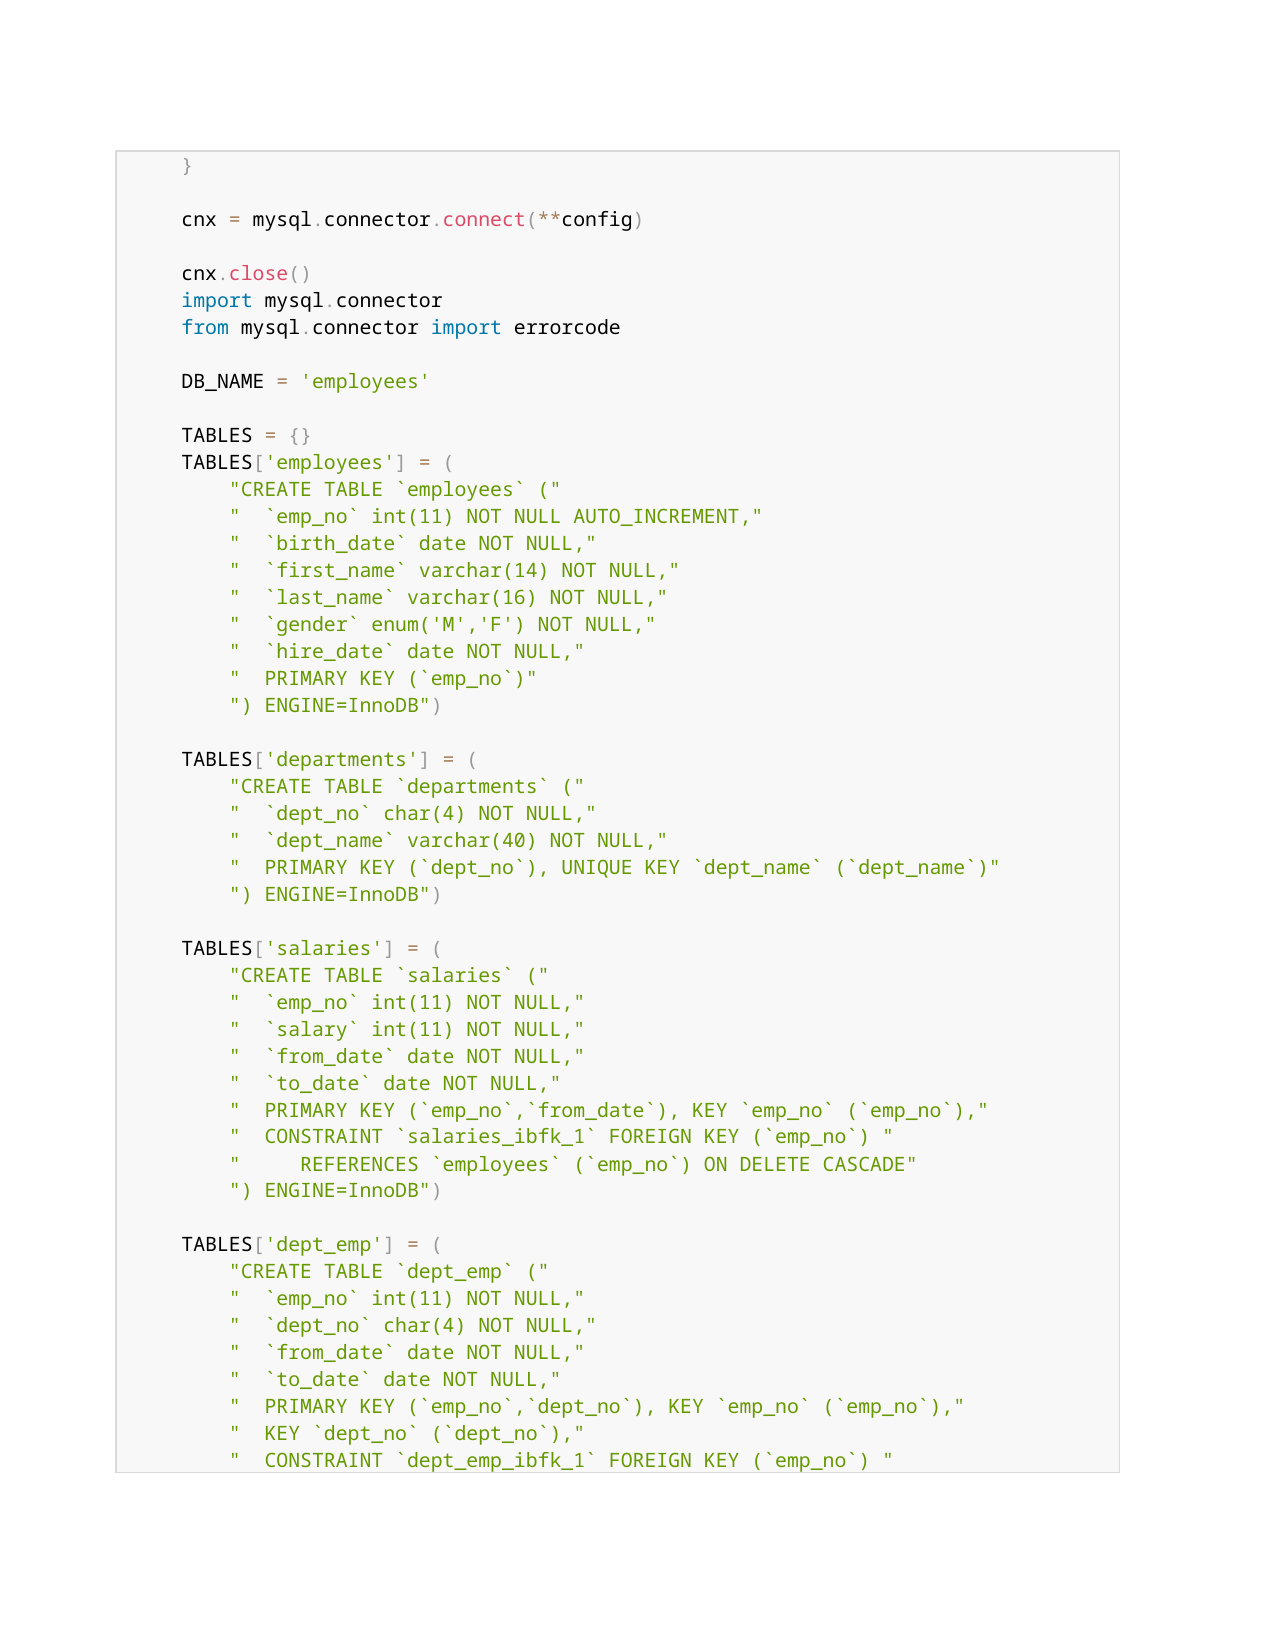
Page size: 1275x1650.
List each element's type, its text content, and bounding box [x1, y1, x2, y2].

text " `from_date` date NOT NULL," [117, 1337, 1119, 1364]
text " `birth_date` date NOT NULL," [117, 528, 1119, 555]
text TABLES['salaries'] = ( [117, 932, 1119, 959]
text TABLES['departments'] = ( [117, 743, 1119, 771]
text " `dept_no` char(4) NOT NULL," [117, 1310, 1119, 1337]
text " `from_date` date NOT NULL," [117, 1040, 1119, 1067]
text } [117, 152, 1119, 177]
text " `last_name` varchar(16) NOT NULL," [117, 582, 1119, 609]
text " `dept_no` char(4) NOT NULL," [117, 797, 1119, 824]
text TABLES['employees'] = ( [117, 447, 1119, 474]
text " `hire_date` date NOT NULL," [117, 636, 1119, 663]
text ") ENGINE=InnoDB") [117, 1175, 1119, 1202]
text ") ENGINE=InnoDB") [117, 878, 1119, 905]
text " `salary` int(11) NOT NULL," [117, 1013, 1119, 1040]
text "CREATE TABLE `salaries` (" [117, 959, 1119, 986]
text TABLES['dept_emp'] = ( [117, 1229, 1119, 1256]
text cnx.close() [117, 258, 1119, 285]
text "CREATE TABLE `departments` (" [117, 771, 1119, 797]
text " `emp_no` int(11) NOT NULL," [117, 1283, 1119, 1310]
text " REFERENCES `employees` (`emp_no`) ON DELETE CASCADE" [117, 1148, 1119, 1175]
text TABLES = {} [117, 420, 1119, 447]
text ") ENGINE=InnoDB") [117, 689, 1119, 717]
text "CREATE TABLE `employees` (" [117, 474, 1119, 501]
text " PRIMARY KEY (`emp_no`)" [117, 663, 1119, 689]
text " CONSTRAINT `salaries_ibfk_1` FOREIGN KEY (`emp_no`) " [117, 1121, 1119, 1148]
text " `to_date` date NOT NULL," [117, 1364, 1119, 1391]
text import mysql.connector [117, 285, 1119, 312]
text " `to_date` date NOT NULL," [117, 1067, 1119, 1094]
text " `gender` enum('M','F') NOT NULL," [117, 609, 1119, 636]
text " `emp_no` int(11) NOT NULL AUTO_INCREMENT," [117, 501, 1119, 528]
text from mysql.connector import errorcode [117, 312, 1119, 339]
text " `dept_name` varchar(40) NOT NULL," [117, 824, 1119, 851]
text cnx = mysql.connector.connect(**config) [117, 204, 1119, 231]
text DB_NAME = 'employees' [117, 366, 1119, 393]
text " PRIMARY KEY (`emp_no`,`dept_no`), KEY `emp_no` (`emp_no`)," [117, 1391, 1119, 1418]
text " PRIMARY KEY (`emp_no`,`from_date`), KEY `emp_no` (`emp_no`)," [117, 1094, 1119, 1121]
text " PRIMARY KEY (`dept_no`), UNIQUE KEY `dept_name` (`dept_name`)" [117, 851, 1119, 878]
text "CREATE TABLE `dept_emp` (" [117, 1256, 1119, 1283]
text " `emp_no` int(11) NOT NULL," [117, 986, 1119, 1013]
text " KEY `dept_no` (`dept_no`)," [117, 1418, 1119, 1445]
text " CONSTRAINT `dept_emp_ibfk_1` FOREIGN KEY (`emp_no`) " [117, 1445, 1119, 1472]
text " `first_name` varchar(14) NOT NULL," [117, 555, 1119, 582]
